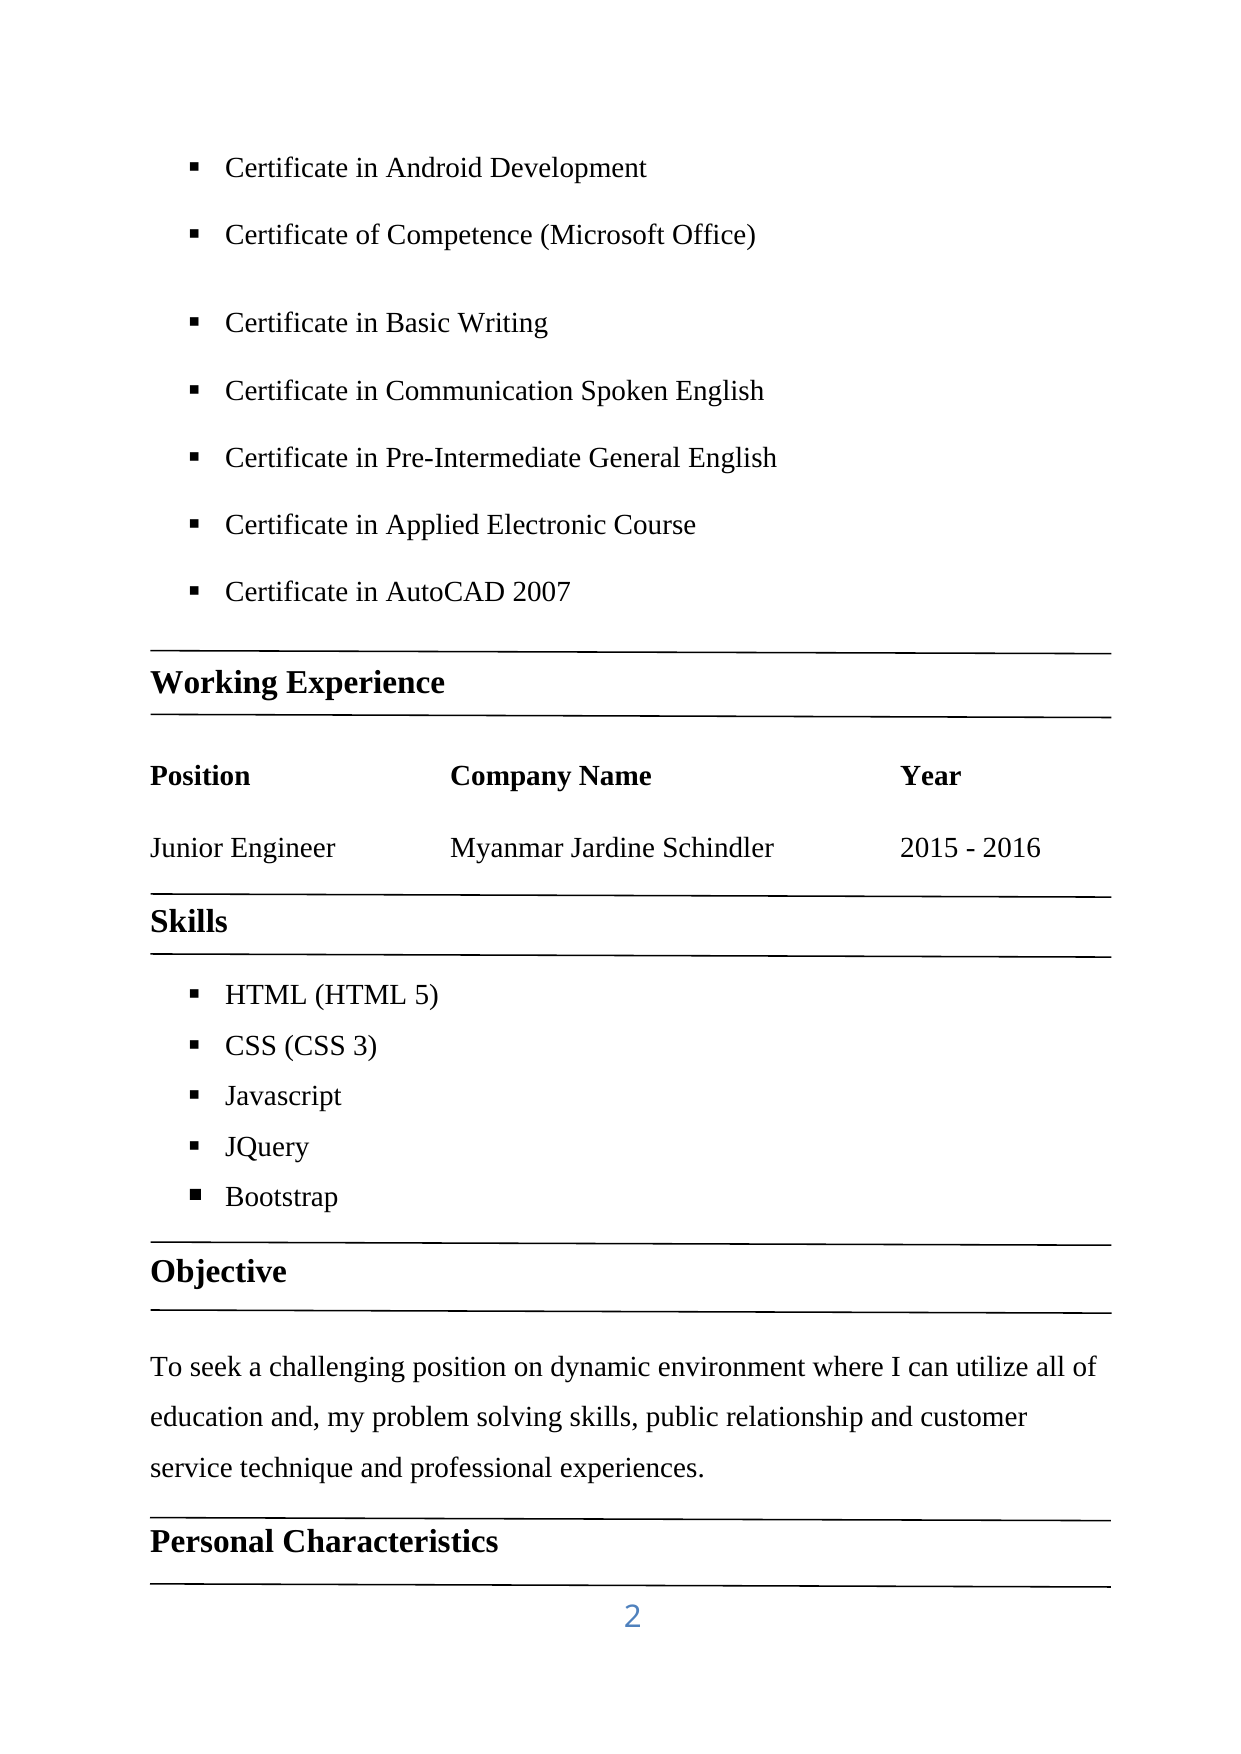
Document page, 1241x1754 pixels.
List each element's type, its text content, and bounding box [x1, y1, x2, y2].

list Bootstrap [187, 1179, 1115, 1214]
text Working Experience [150, 663, 1115, 701]
text Personal Characteristics [150, 1521, 1115, 1559]
text Skills [150, 901, 1115, 939]
list Certificate of Competence (Microsoft Office) [187, 217, 1115, 251]
list Javascript [187, 1078, 1115, 1112]
text Objective [150, 1252, 1115, 1290]
list Certificate in Pre-Intermediate General English [187, 440, 1115, 474]
list Certificate in AutoCAD 2007 [187, 574, 1115, 608]
list JQuery [187, 1129, 1115, 1162]
list Certificate in Basic Writing [187, 305, 1115, 339]
text To seek a challenging position on dynamic environment where I can utilize all of education and, my problem solving skills, public relationship and customer service technique and professional experiences. [150, 1349, 1115, 1483]
list Certificate in Applied Electronic Course [187, 507, 1115, 541]
list Certificate in Communication Spoken English [187, 373, 1115, 406]
text Position Company Name Year [150, 758, 1115, 792]
list Certificate in Android Development [187, 150, 1115, 184]
list CSS (CSS 3) [187, 1028, 1115, 1062]
list HTML (HTML 5) [187, 977, 1115, 1011]
text Junior Engineer Myanmar Jardine Schindler 2015 - 2016 [150, 830, 1115, 863]
